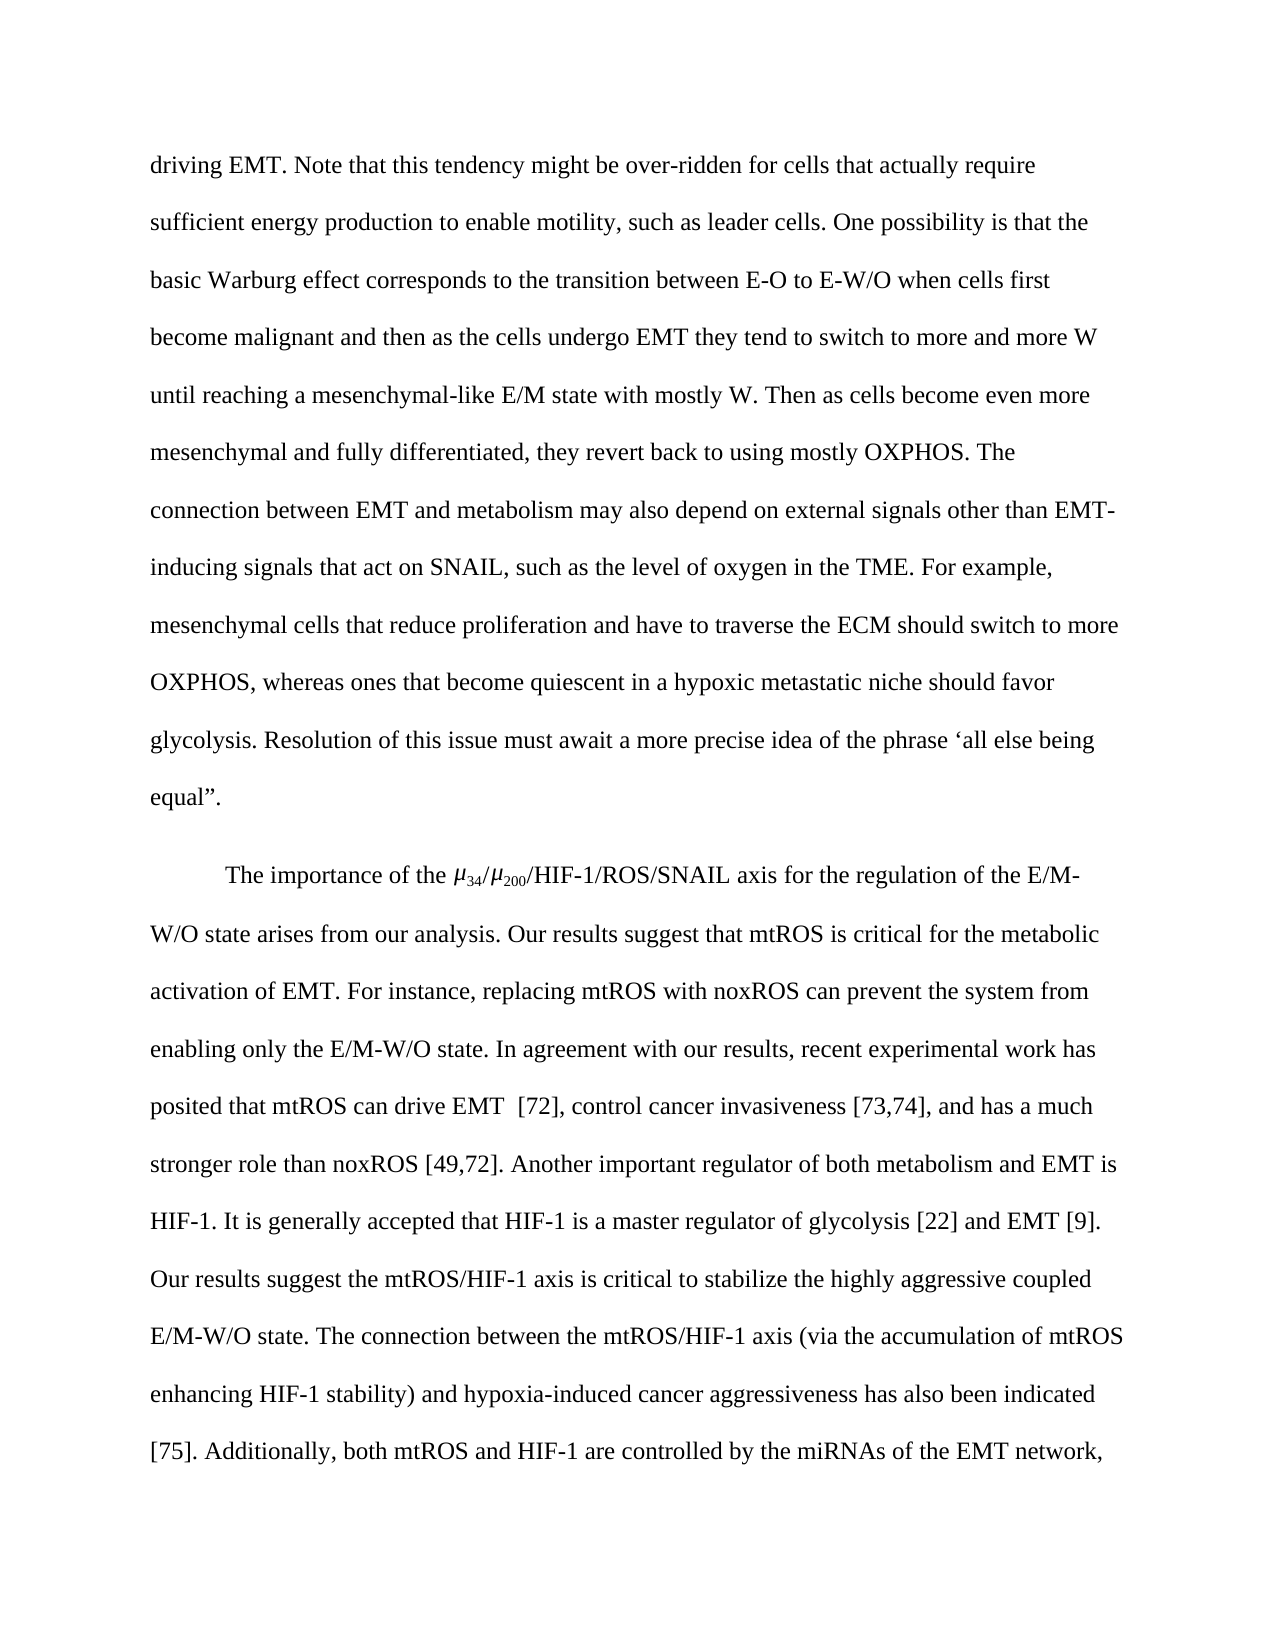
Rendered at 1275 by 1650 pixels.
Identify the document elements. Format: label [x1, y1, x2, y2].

text [150, 859, 1125, 1465]
text [150, 150, 1125, 811]
